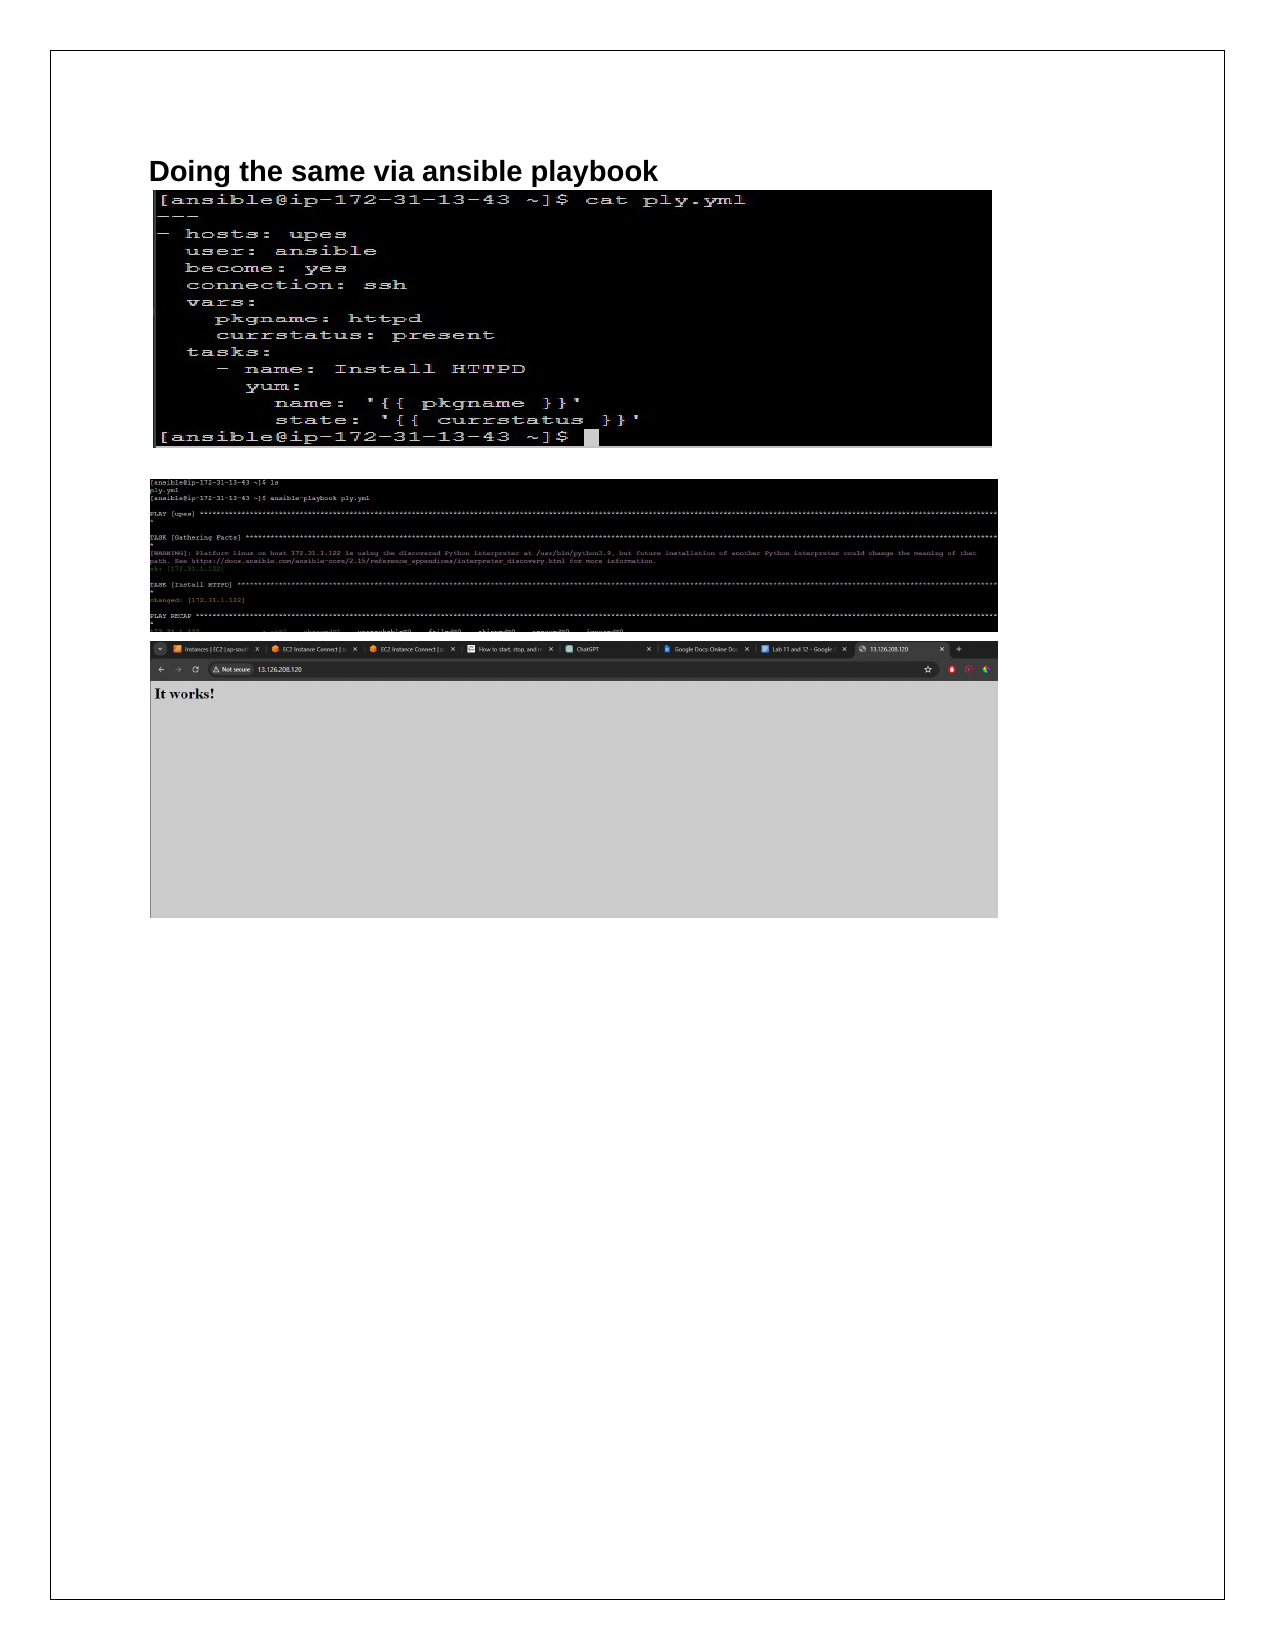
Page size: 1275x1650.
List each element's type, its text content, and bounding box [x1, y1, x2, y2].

picture [150, 479, 998, 632]
picture [153, 190, 992, 448]
text Doing the same via ansible playbook [148, 154, 740, 188]
picture [150, 641, 998, 918]
